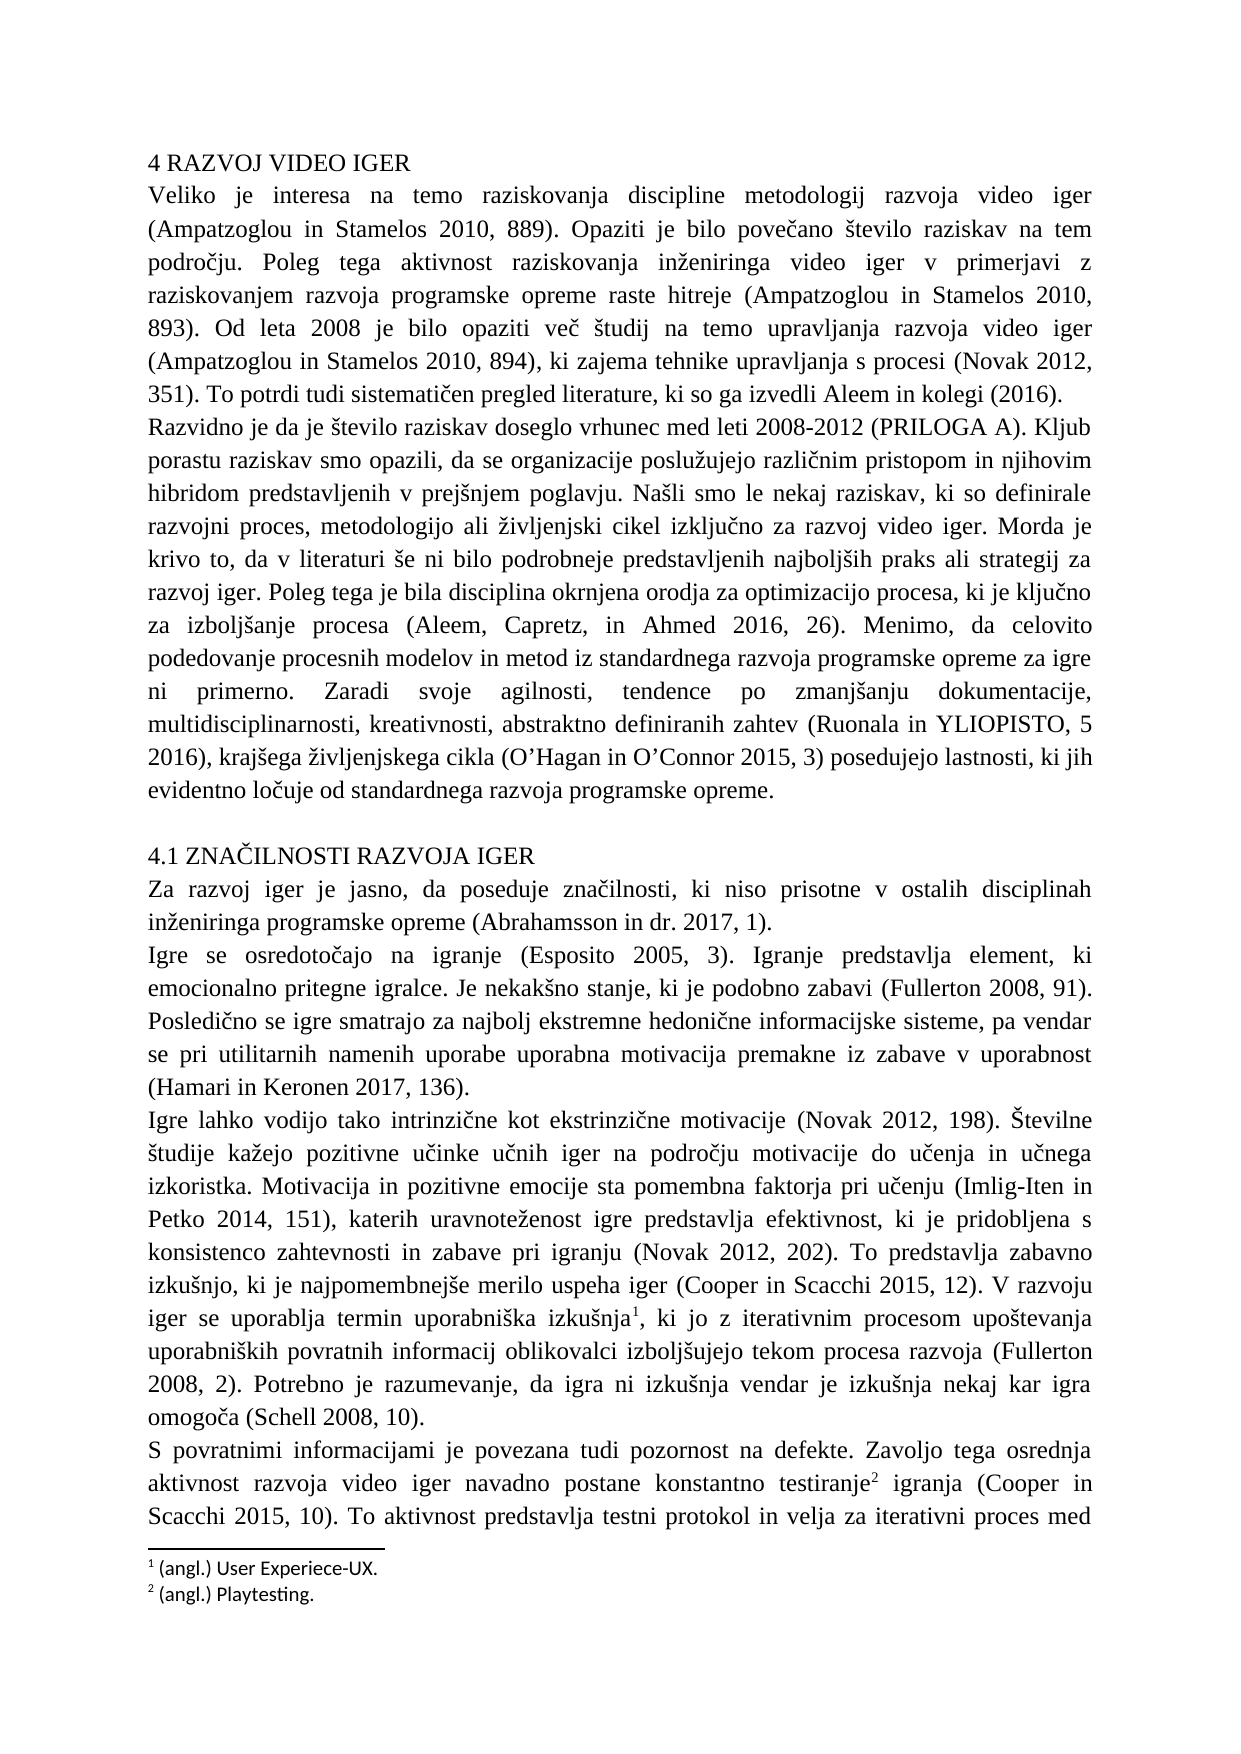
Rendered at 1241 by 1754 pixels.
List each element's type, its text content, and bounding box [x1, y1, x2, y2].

text Veliko je interesa na temo raziskovanja discipline metodologij razvoja video iger (Ampatzoglou in Stamelos 2010, 889). Opaziti je bilo povečano število raziskav na tem področju. Poleg tega aktivnost raziskovanja inženiringa video iger v primerjavi z raziskovanjem razvoja programske opreme raste hitreje (Ampatzoglou in Stamelos 2010, 893). Od leta 2008 je bilo opaziti več študij na temo upravljanja razvoja video iger (Ampatzoglou in Stamelos 2010, 894), ki zajema tehnike upravljanja s procesi (Novak 2012, 351). To potrdi tudi sistematičen pregled literature, ki so ga izvedli Aleem in kolegi (2016). [148, 181, 1093, 407]
text Razvidno je da je število raziskav doseglo vrhunec med leti 2008-2012 (PRILOGA A). Kljub porastu raziskav smo opazili, da se organizacije poslužujejo različnim pristopom in njihovim hibridom predstavljenih v prejšnjem poglavju. Našli smo le nekaj raziskav, ki so definirale razvojni proces, metodologijo ali življenjski cikel izključno za razvoj video iger. Morda je krivo to, da v literaturi še ni bilo podrobneje predstavljenih najboljših praks ali strategij za razvoj iger. Poleg tega je bila disciplina okrnjena orodja za optimizacijo procesa, ki je ključno za izboljšanje procesa (Aleem, Capretz, in Ahmed 2016, 26). Menimo, da celovito podedovanje procesnih modelov in metod iz standardnega razvoja programske opreme za igre ni primerno. Zaradi svoje agilnosti, tendence po zmanjšanju dokumentacije, multidisciplinarnosti, kreativnosti, abstraktno definiranih zahtev (Ruonala in YLIOPISTO, 5 2016), krajšega življenjskega cikla (O’Hagan in O’Connor 2015, 3) posedujejo lastnosti, ki jih evidentno ločuje od standardnega razvoja programske opreme. [148, 412, 1093, 804]
text 4.1 ZNAČILNOSTI RAZVOJA IGER [148, 841, 1093, 870]
text Igre se osredotočajo na igranje (Esposito 2005, 3). Igranje predstavlja element, ki emocionalno pritegne igralce. Je nekakšno stanje, ki je podobno zabavi (Fullerton 2008, 91). Posledično se igre smatrajo za najbolj ekstremne hedonične informacijske sisteme, pa vendar se pri utilitarnih namenih uporabe uporabna motivacija premakne iz zabave v uporabnost (Hamari in Keronen 2017, 136). [148, 940, 1093, 1101]
text Igre lahko vodijo tako intrinzične kot ekstrinzične motivacije (Novak 2012, 198). Številne študije kažejo pozitivne učinke učnih iger na področju motivacije do učenja in učnega izkoristka. Motivacija in pozitivne emocije sta pomembna faktorja pri učenju (Imlig-Iten in Petko 2014, 151), katerih uravnoteženost igre predstavlja efektivnost, ki je pridobljena s konsistenco zahtevnosti in zabave pri igranju (Novak 2012, 202). To predstavlja zabavno izkušnjo, ki je najpomembnejše merilo uspeha iger (Cooper in Scacchi 2015, 12). V razvoju iger se uporablja termin uporabniška izkušnja, ki jo z iterativnim procesom upoštevanja uporabniških povratnih informacij oblikovalci izboljšujejo tekom procesa razvoja (Fullerton 2008, 2). Potrebno je razumevanje, da igra ni izkušnja vendar je izkušnja nekaj kar igra omogoča (Schell 2008, 10). [148, 1105, 1093, 1431]
text 4 RAZVOJ VIDEO IGER [148, 148, 1093, 176]
text Za razvoj iger je jasno, da poseduje značilnosti, ki niso prisotne v ostalih disciplinah inženiringa programske opreme (Abrahamsson in dr. 2017, 1). [148, 874, 1093, 936]
